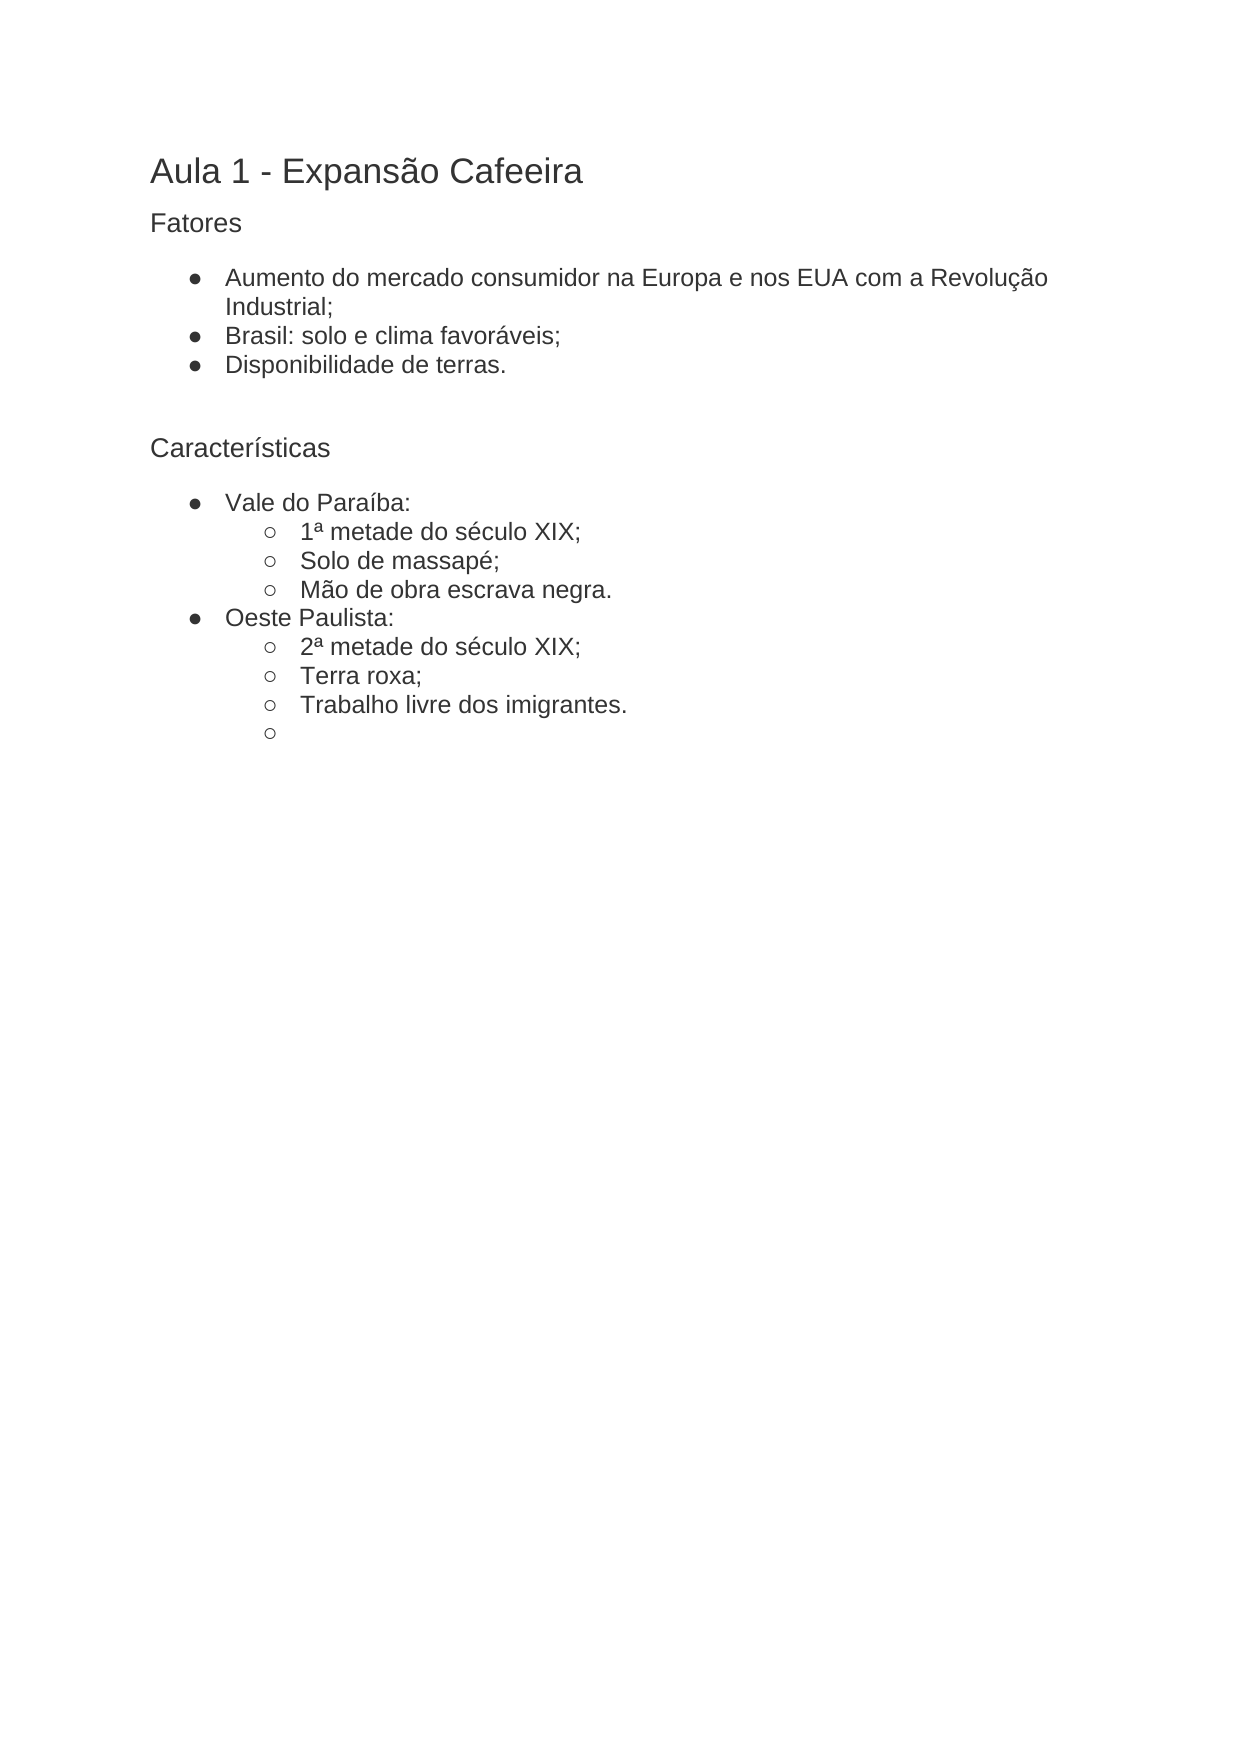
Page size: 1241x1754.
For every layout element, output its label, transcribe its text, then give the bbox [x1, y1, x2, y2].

text Características [150, 403, 1090, 463]
list Mão de obra escrava negra. [262, 575, 1090, 603]
list 1ª metade do século XIX; [262, 517, 1090, 546]
list Terra roxa; [262, 661, 1090, 690]
list Oeste Paulista: [187, 603, 1090, 632]
list Aumento do mercado consumidor na Europa e nos EUA com a Revolução Industrial; [187, 263, 1090, 321]
subtitle Aula 1 - Expansão Cafeeira [150, 150, 1090, 191]
list Vale do Paraíba: [187, 488, 1090, 517]
list Brasil: solo e clima favoráveis; [187, 321, 1090, 350]
list Disponibilidade de terras. [187, 350, 1090, 378]
list Trabalho livre dos imigrantes. [262, 690, 1090, 718]
list Solo de massapé; [262, 546, 1090, 575]
list 2ª metade do século XIX; [262, 632, 1090, 661]
text Fatores [150, 207, 1090, 238]
